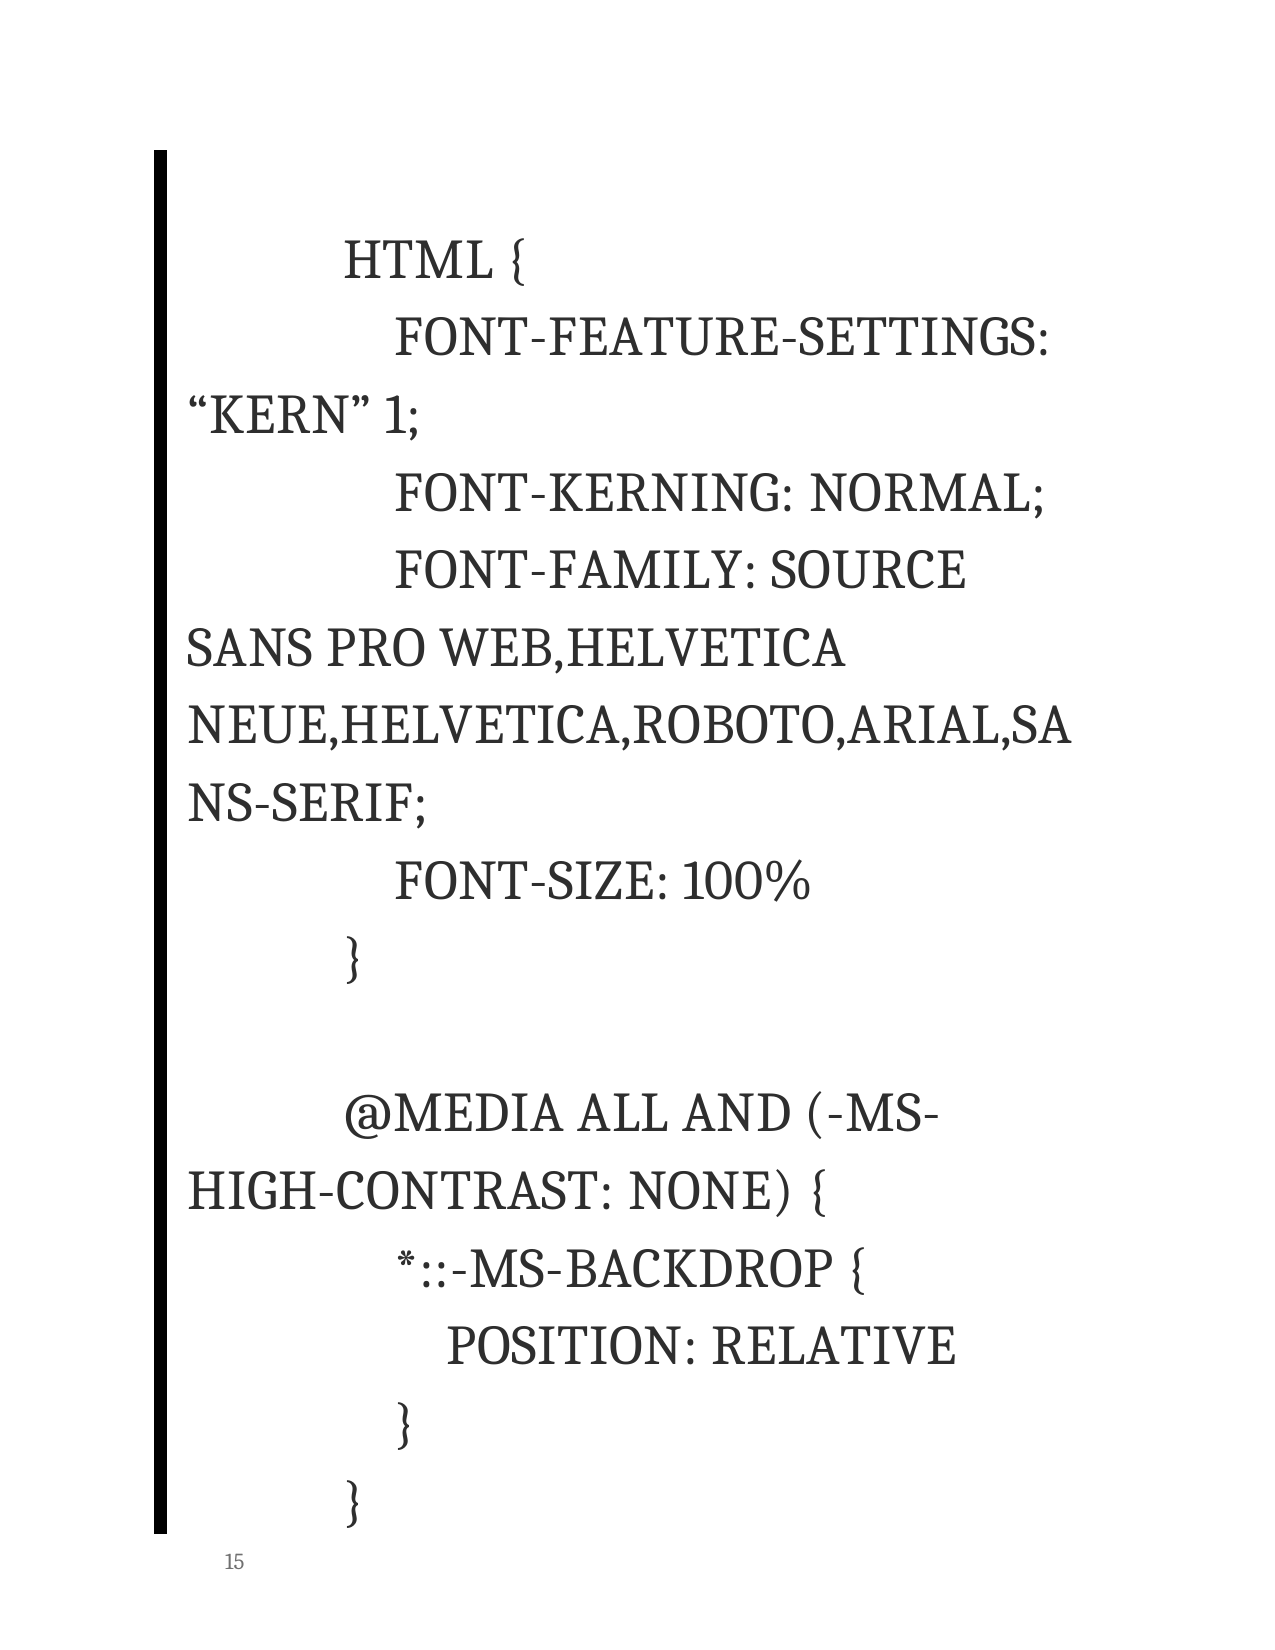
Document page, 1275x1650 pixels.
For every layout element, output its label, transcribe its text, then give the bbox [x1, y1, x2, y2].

title } [167, 1392, 1087, 1456]
title *::-ms-backdrop { [167, 1236, 1087, 1301]
title font-feature-settings: “kern” 1; [167, 305, 1087, 447]
title font-family: Source Sans Pro Web,Helvetica Neue,Helvetica,Roboto,Arial,sans-serif; [167, 538, 1087, 836]
title html { [167, 228, 1087, 292]
title } [167, 926, 1087, 991]
title @media all and (-ms-high-contrast: none) { [167, 1081, 1087, 1223]
title position: relative [167, 1314, 1087, 1379]
title font-kerning: normal; [167, 460, 1087, 525]
title font-size: 100% [167, 848, 1087, 913]
title } [167, 1469, 1087, 1534]
